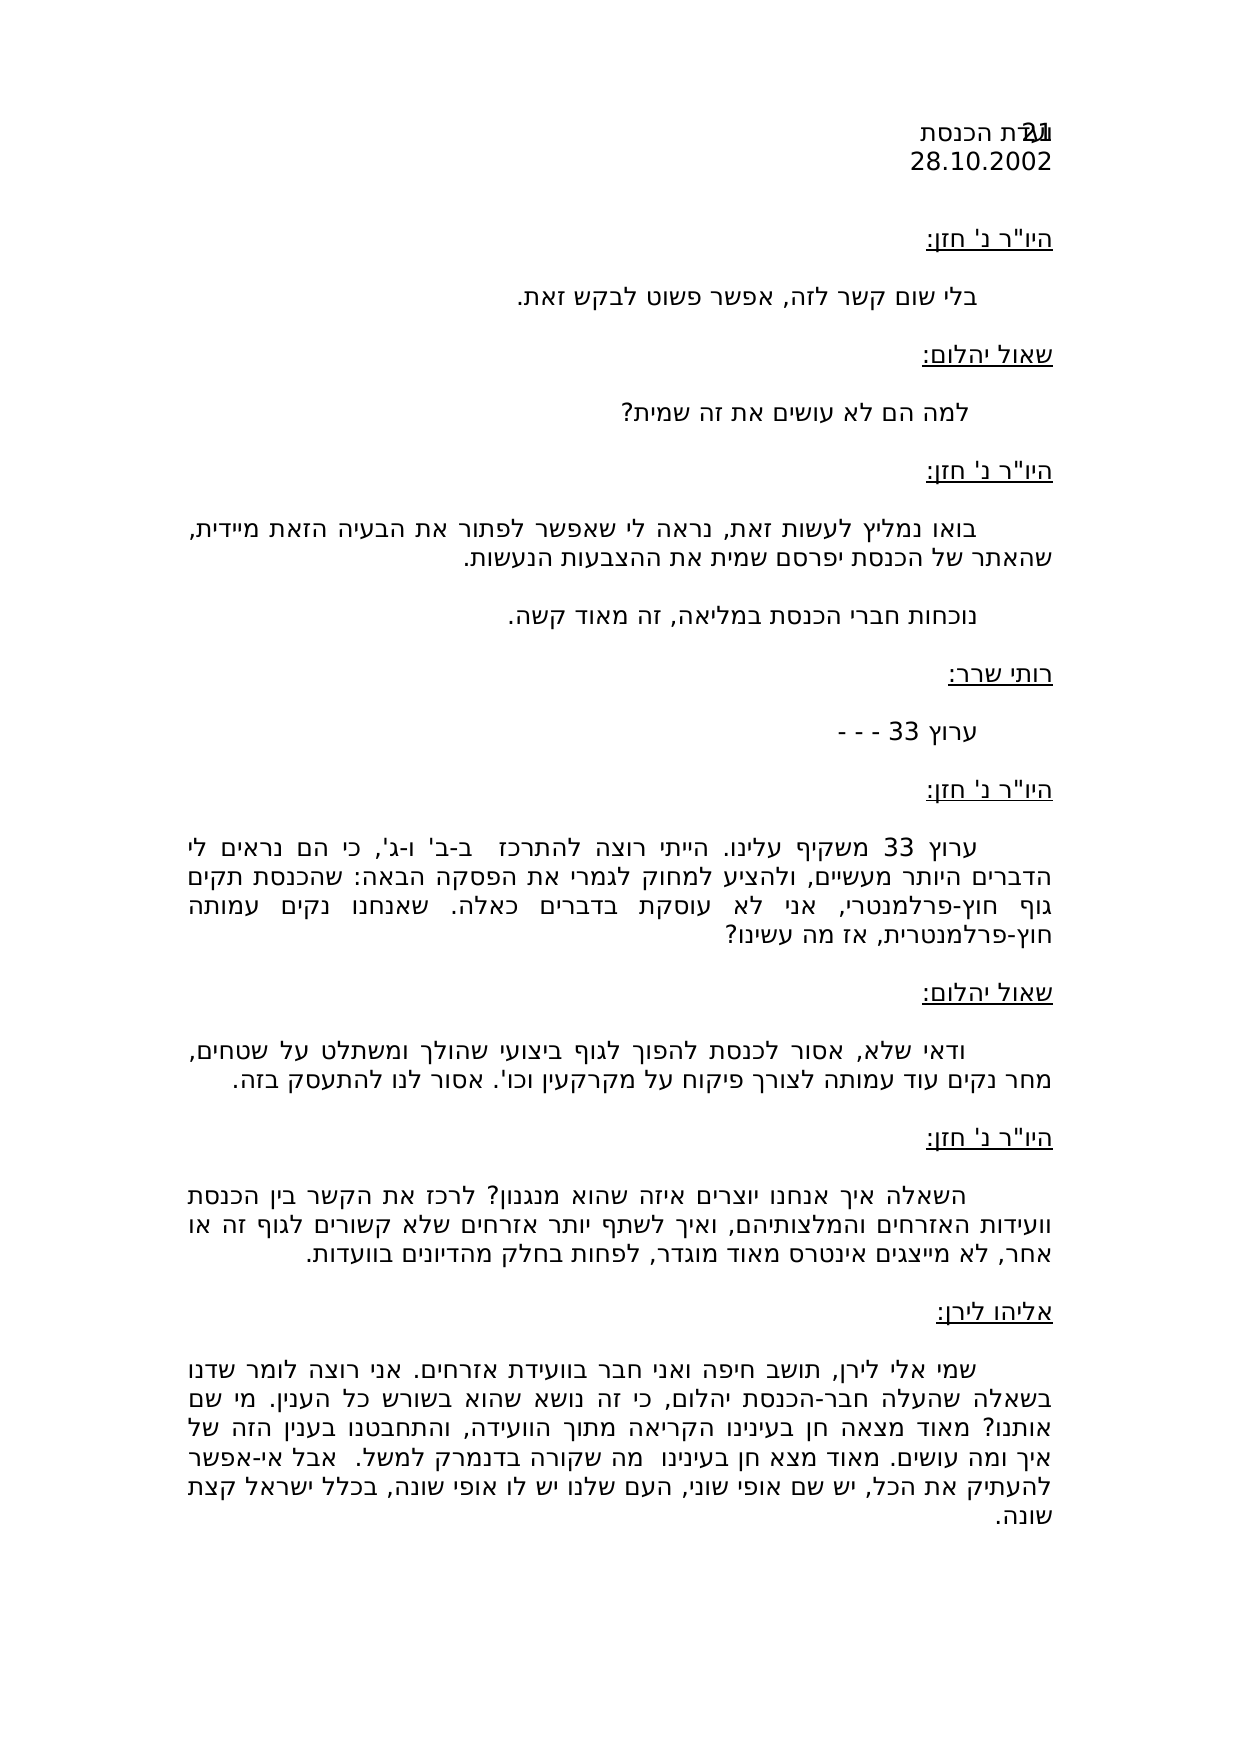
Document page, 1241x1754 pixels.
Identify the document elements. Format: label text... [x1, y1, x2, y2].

text נוכחות חברי הכנסת במליאה, זה מאוד קשה. [187, 601, 1053, 630]
text היו"ר נ' חזן: [187, 456, 1053, 485]
text למה הם לא עושים את זה שמית? [187, 398, 1053, 427]
text שאול יהלום: [187, 340, 1053, 369]
text רותי שרר: [187, 659, 1053, 688]
text בלי שום קשר לזה, אפשר פשוט לבקש זאת. [187, 282, 1053, 312]
text היו"ר נ' חזן: [187, 1123, 1053, 1152]
text השאלה איך אנחנו יוצרים איזה שהוא מנגנון? לרכז את הקשר בין הכנסת וועידות האזרחים והמלצותיהם, ואיך לשתף יותר אזרחים שלא קשורים לגוף זה או אחר, לא מייצגים אינטרס מאוד מוגדר, לפחות בחלק מהדיונים בוועדות. [187, 1181, 1053, 1269]
text אליהו לירן: [187, 1297, 1053, 1327]
text היו"ר נ' חזן: [187, 224, 1053, 254]
text היו"ר נ' חזן: [187, 775, 1053, 804]
text שאול יהלום: [187, 978, 1053, 1007]
text ודאי שלא, אסור לכנסת להפוך לגוף ביצועי שהולך ומשתלט על שטחים, מחר נקים עוד עמותה לצורך פיקוח על מקרקעין וכו'. אסור לנו להתעסק בזה. [187, 1036, 1053, 1094]
text ערוץ 33 משקיף עלינו. הייתי רוצה להתרכז ב-ב' ו-ג', כי הם נראים לי הדברים היותר מעשיים, ולהציע למחוק לגמרי את הפסקה הבאה: שהכנסת תקים גוף חוץ-פרלמנטרי, אני לא עוסקת בדברים כאלה. שאנחנו נקים עמותה חוץ-פרלמנטרית, אז מה עשינו? [187, 833, 1053, 949]
text שמי אלי לירן, תושב חיפה ואני חבר בוועידת אזרחים. אני רוצה לומר שדנו בשאלה שהעלה חבר-הכנסת יהלום, כי זה נושא שהוא בשורש כל הענין. מי שם אותנו? מאוד מצאה חן בעינינו הקריאה מתוך הוועידה, והתחבטנו בענין הזה של איך ומה עושים. מאוד מצא חן בעינינו מה שקורה בדנמרק למשל. אבל אי-אפשר להעתיק את הכל, יש שם אופי שוני, העם שלנו יש לו אופי שונה, בכלל ישראל קצת שונה. [187, 1355, 1053, 1530]
text ערוץ 33 - - - [187, 717, 1053, 746]
text בואו נמליץ לעשות זאת, נראה לי שאפשר לפתור את הבעיה הזאת מיידית, שהאתר של הכנסת יפרסם שמית את ההצבעות הנעשות. [187, 514, 1053, 572]
